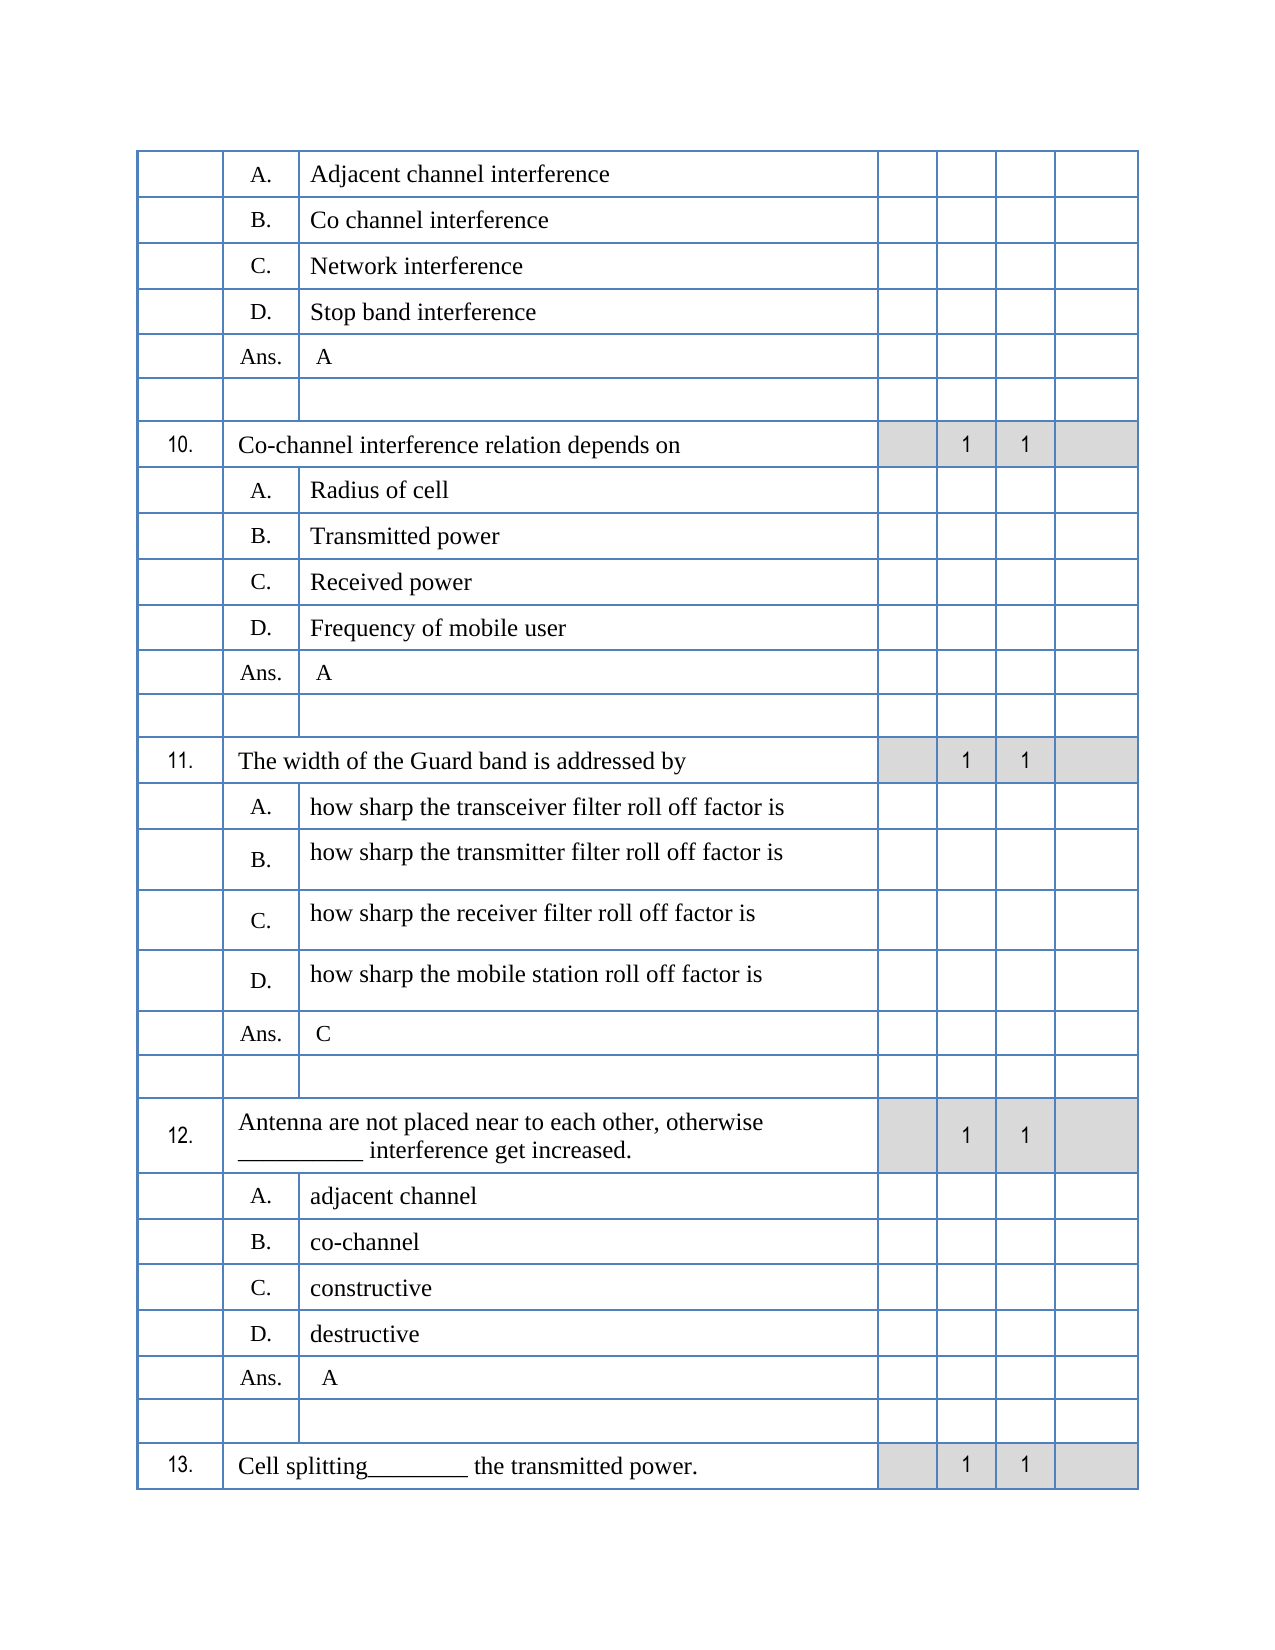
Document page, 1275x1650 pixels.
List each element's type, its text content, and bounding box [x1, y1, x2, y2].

table_cell [938, 1220, 995, 1263]
table_cell [879, 1444, 936, 1488]
table_cell [997, 1056, 1054, 1097]
table_cell [879, 1265, 936, 1309]
table_cell [997, 1357, 1054, 1398]
table_cell [938, 951, 995, 1010]
table_cell [1056, 335, 1137, 377]
table_cell A. [224, 784, 298, 828]
table_cell [1056, 1220, 1137, 1263]
table_cell B. [224, 514, 298, 558]
table_cell 13. [139, 1444, 222, 1488]
table_cell [938, 1056, 995, 1097]
table_cell [1056, 560, 1137, 603]
table_cell [879, 514, 936, 558]
table_cell [879, 152, 936, 196]
table_cell [139, 1174, 222, 1217]
table_cell [1056, 695, 1137, 736]
table_cell [997, 1400, 1054, 1442]
table_cell how sharp the transceiver filter roll off factor is [300, 784, 877, 828]
table_cell [938, 468, 995, 512]
table_cell [938, 244, 995, 287]
table_cell [139, 560, 222, 603]
table_cell [224, 695, 298, 736]
table_cell [997, 784, 1054, 828]
table_cell [1056, 1174, 1137, 1217]
table_cell [139, 830, 222, 889]
table_cell [938, 606, 995, 649]
table_cell [879, 784, 936, 828]
table_cell [139, 198, 222, 242]
table_cell [1056, 244, 1137, 287]
table_cell 1 [938, 1099, 995, 1172]
table_cell Antenna are not placed near to each other, otherwise __________ interference get increased. [224, 1099, 877, 1172]
table_cell [224, 379, 298, 420]
table_cell [1056, 379, 1137, 420]
table_cell [879, 1311, 936, 1355]
table_cell Radius of cell [300, 468, 877, 512]
table_cell [1056, 1012, 1137, 1053]
table_cell 10. [139, 422, 222, 466]
table_cell Ans. [224, 335, 298, 377]
table_cell [879, 1174, 936, 1217]
table_cell [879, 1099, 936, 1172]
table_cell co-channel [300, 1220, 877, 1263]
table_cell [139, 1400, 222, 1442]
table_cell [997, 152, 1054, 196]
table_cell Ans. [224, 1357, 298, 1398]
table_cell [1056, 651, 1137, 693]
table_cell [879, 1400, 936, 1442]
table_cell 11. [139, 738, 222, 782]
table_cell [139, 1357, 222, 1398]
table_cell [139, 1056, 222, 1097]
table_cell Received power [300, 560, 877, 603]
table_cell [879, 198, 936, 242]
table_cell [139, 244, 222, 287]
table_cell [879, 606, 936, 649]
table_cell [997, 244, 1054, 287]
table_cell A [300, 1357, 877, 1398]
table_cell [938, 514, 995, 558]
table_cell [1056, 1444, 1137, 1488]
table_cell [938, 784, 995, 828]
table_cell [300, 379, 877, 420]
table_cell [879, 830, 936, 889]
table_cell [997, 830, 1054, 889]
table_cell [1056, 951, 1137, 1010]
table_cell [997, 695, 1054, 736]
table_cell [938, 1311, 995, 1355]
table_cell [1056, 422, 1137, 466]
table_cell B. [224, 198, 298, 242]
table_cell [1056, 1400, 1137, 1442]
table_cell 1 [938, 738, 995, 782]
table_cell [938, 695, 995, 736]
table_cell [879, 1357, 936, 1398]
table_cell [938, 560, 995, 603]
table_cell The width of the Guard band is addressed by [224, 738, 877, 782]
table_cell Network interference [300, 244, 877, 287]
table_cell [879, 379, 936, 420]
table_cell [139, 1012, 222, 1053]
table_cell [938, 152, 995, 196]
table_cell [1056, 830, 1137, 889]
table_cell [938, 651, 995, 693]
table_cell [1056, 1357, 1137, 1398]
table_cell A [300, 651, 877, 693]
table_cell [139, 152, 222, 196]
table_cell [1056, 738, 1137, 782]
table_cell [938, 198, 995, 242]
table_cell [997, 606, 1054, 649]
table_cell [938, 290, 995, 333]
table_cell C. [224, 891, 298, 949]
table_cell [879, 560, 936, 603]
table_cell 1 [938, 422, 995, 466]
table_cell [300, 1400, 877, 1442]
table_cell [997, 1220, 1054, 1263]
table_cell [997, 1265, 1054, 1309]
table_cell [997, 1012, 1054, 1053]
table_cell [1056, 1311, 1137, 1355]
table_cell 12. [139, 1099, 222, 1172]
table_cell [139, 468, 222, 512]
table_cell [224, 1444, 877, 1488]
table_cell C [300, 1012, 877, 1053]
table_cell [1056, 152, 1137, 196]
table_cell [1056, 1099, 1137, 1172]
table_cell B. [224, 830, 298, 889]
table_cell [224, 1400, 298, 1442]
table_cell [139, 290, 222, 333]
table_cell 1 [938, 1444, 995, 1488]
table_cell [938, 1265, 995, 1309]
table_cell [879, 422, 936, 466]
table_cell [879, 335, 936, 377]
table_cell [997, 514, 1054, 558]
table_cell B. [224, 1220, 298, 1263]
table_cell [997, 379, 1054, 420]
table_cell [938, 1357, 995, 1398]
table_cell [139, 1311, 222, 1355]
table_cell [139, 1220, 222, 1263]
table_cell [938, 1012, 995, 1053]
table_cell [300, 1056, 877, 1097]
table_cell [1056, 468, 1137, 512]
table_cell [997, 1311, 1054, 1355]
table_cell [300, 695, 877, 736]
table_cell how sharp the receiver filter roll off factor is [300, 891, 877, 949]
table_cell [1056, 1265, 1137, 1309]
table_cell constructive [300, 1265, 877, 1309]
table_cell [879, 468, 936, 512]
table_cell [139, 784, 222, 828]
table_cell destructive [300, 1311, 877, 1355]
table_cell [1056, 891, 1137, 949]
table_cell [1056, 514, 1137, 558]
table_cell Co channel interference [300, 198, 877, 242]
table_cell [997, 468, 1054, 512]
table_cell Adjacent channel interference [300, 152, 877, 196]
table_cell [938, 335, 995, 377]
table_cell [879, 738, 936, 782]
table_cell 1 [997, 422, 1054, 466]
table_cell [997, 951, 1054, 1010]
table_cell [879, 951, 936, 1010]
table_cell [997, 651, 1054, 693]
table_cell D. [224, 951, 298, 1010]
table_cell [879, 891, 936, 949]
table_cell [139, 514, 222, 558]
table_cell how sharp the transmitter filter roll off factor is [300, 830, 877, 889]
table_cell [997, 198, 1054, 242]
table_cell C. [224, 560, 298, 603]
table_cell [938, 830, 995, 889]
table_cell [997, 290, 1054, 333]
table_cell [879, 290, 936, 333]
table_cell 1 [997, 1099, 1054, 1172]
table_cell Frequency of mobile user [300, 606, 877, 649]
table_cell adjacent channel [300, 1174, 877, 1217]
table_cell [139, 606, 222, 649]
table_cell [879, 1220, 936, 1263]
table_cell C. [224, 1265, 298, 1309]
table_cell [139, 951, 222, 1010]
table_cell Ans. [224, 1012, 298, 1053]
table_cell [1056, 1056, 1137, 1097]
table_cell [139, 891, 222, 949]
table_cell Ans. [224, 651, 298, 693]
table_cell [1056, 198, 1137, 242]
table_cell [997, 560, 1054, 603]
table_cell 1 [997, 738, 1054, 782]
table_cell 1 [997, 1444, 1054, 1488]
table_cell [879, 651, 936, 693]
table_cell [139, 1265, 222, 1309]
table_cell how sharp the mobile station roll off factor is [300, 951, 877, 1010]
table_cell D. [224, 606, 298, 649]
table_cell C. [224, 244, 298, 287]
table_cell [938, 891, 995, 949]
table_cell [938, 379, 995, 420]
table_cell [938, 1400, 995, 1442]
table_cell [938, 1174, 995, 1217]
table_cell [997, 891, 1054, 949]
table_cell Stop band interference [300, 290, 877, 333]
table_cell [879, 695, 936, 736]
table_cell [1056, 784, 1137, 828]
table_cell [1056, 290, 1137, 333]
table_cell A. [224, 1174, 298, 1217]
table_cell A [300, 335, 877, 377]
table_cell D. [224, 1311, 298, 1355]
table_cell [139, 335, 222, 377]
table_cell Transmitted power [300, 514, 877, 558]
table_cell D. [224, 290, 298, 333]
table_cell [139, 379, 222, 420]
table_cell [139, 695, 222, 736]
table_cell [1056, 606, 1137, 649]
table_cell [997, 1174, 1054, 1217]
table_cell [879, 1012, 936, 1053]
table_cell Co-channel interference relation depends on [224, 422, 877, 466]
table_cell [997, 335, 1054, 377]
table_cell [224, 1056, 298, 1097]
table_cell [879, 244, 936, 287]
table_cell [139, 651, 222, 693]
table_cell A. [224, 468, 298, 512]
table_cell [879, 1056, 936, 1097]
table_cell A. [224, 152, 298, 196]
